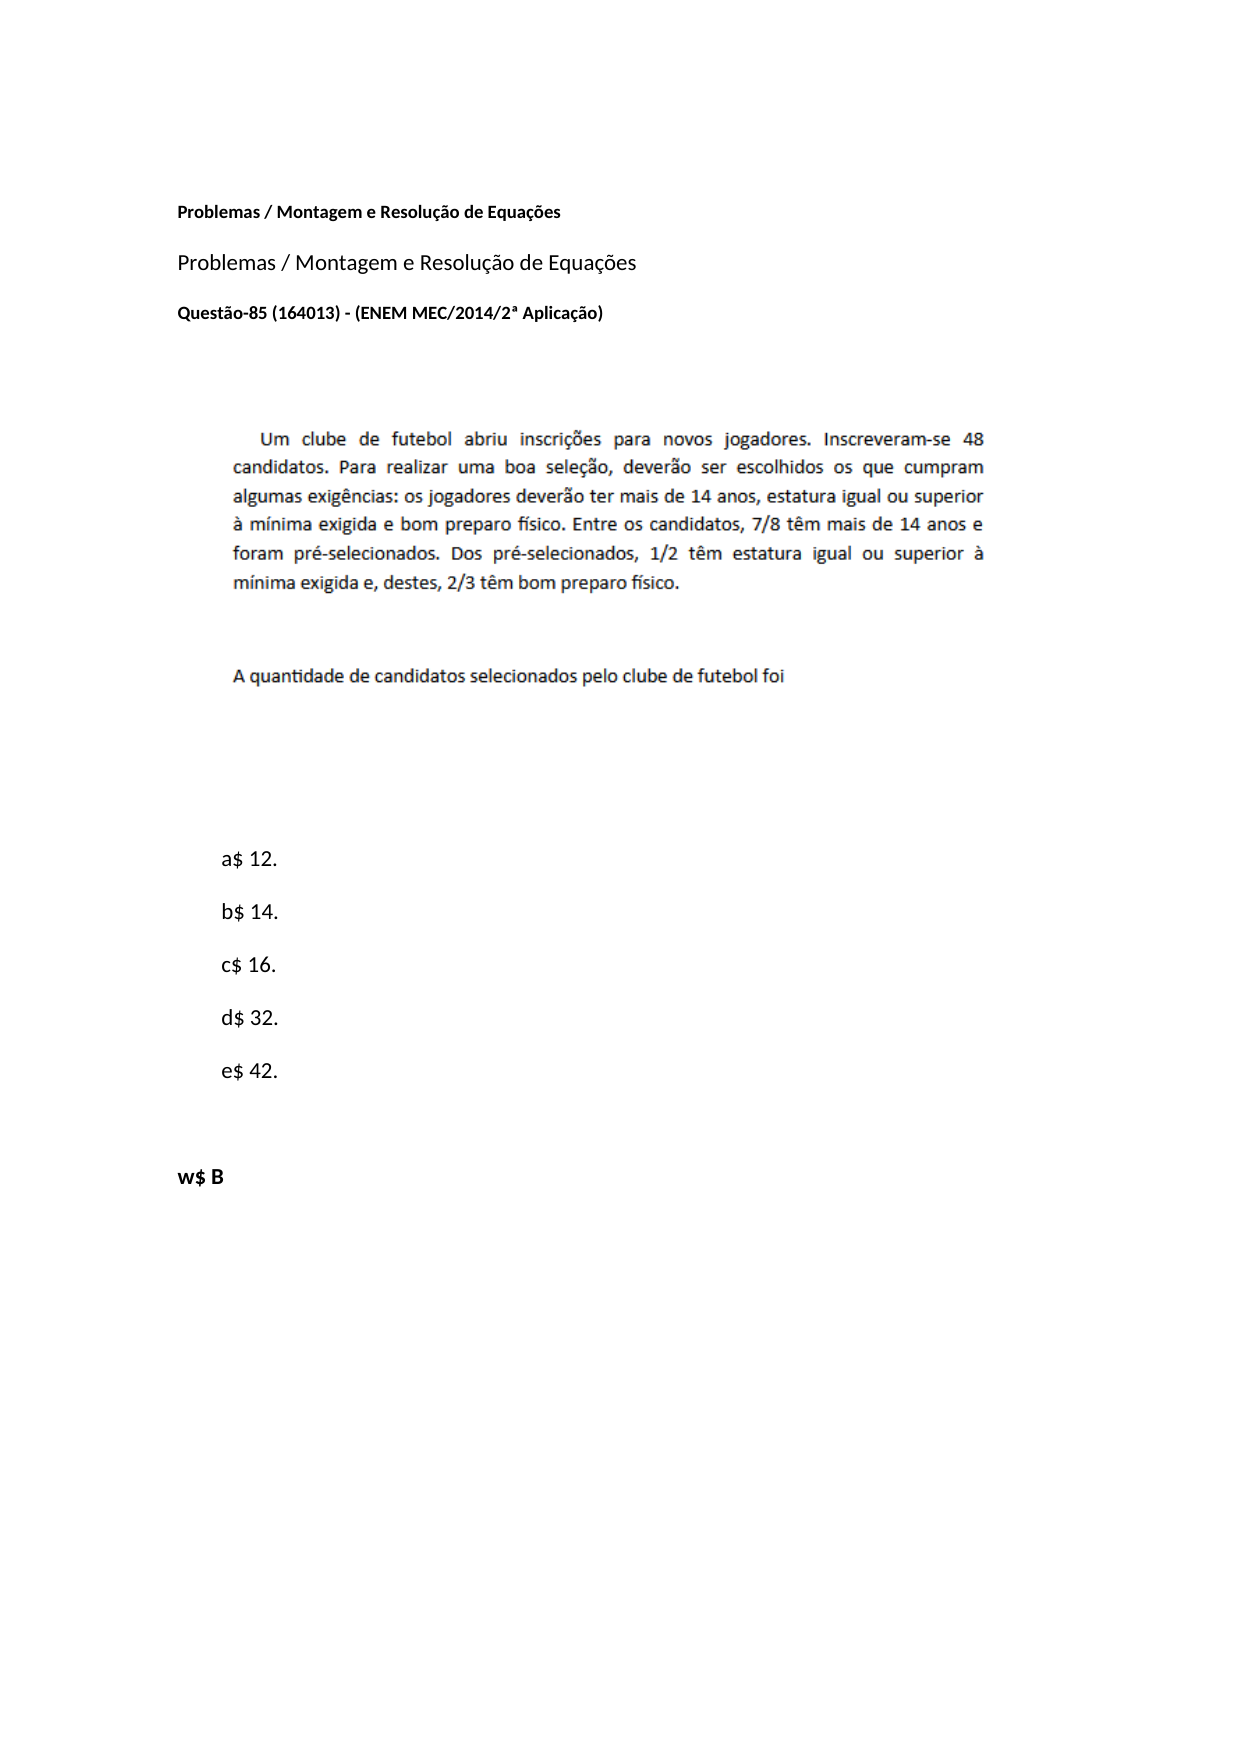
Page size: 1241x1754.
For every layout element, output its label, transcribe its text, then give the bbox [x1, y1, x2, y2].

text c$ 16. [221, 950, 1063, 978]
text b$ 14. [221, 897, 1063, 925]
picture [199, 401, 1042, 709]
text d$ 32. [221, 1003, 1063, 1031]
text a$ 12. [221, 844, 1063, 872]
text e$ 42. [221, 1056, 1063, 1084]
text w$ B [177, 1162, 1063, 1190]
text Questão-85 (164013) - (ENEM MEC/2014/2ª Aplicação) [177, 301, 1063, 324]
text Problemas / Montagem e Resolução de Equações [177, 201, 1063, 223]
text Problemas / Montagem e Resolução de Equações [177, 248, 1063, 276]
